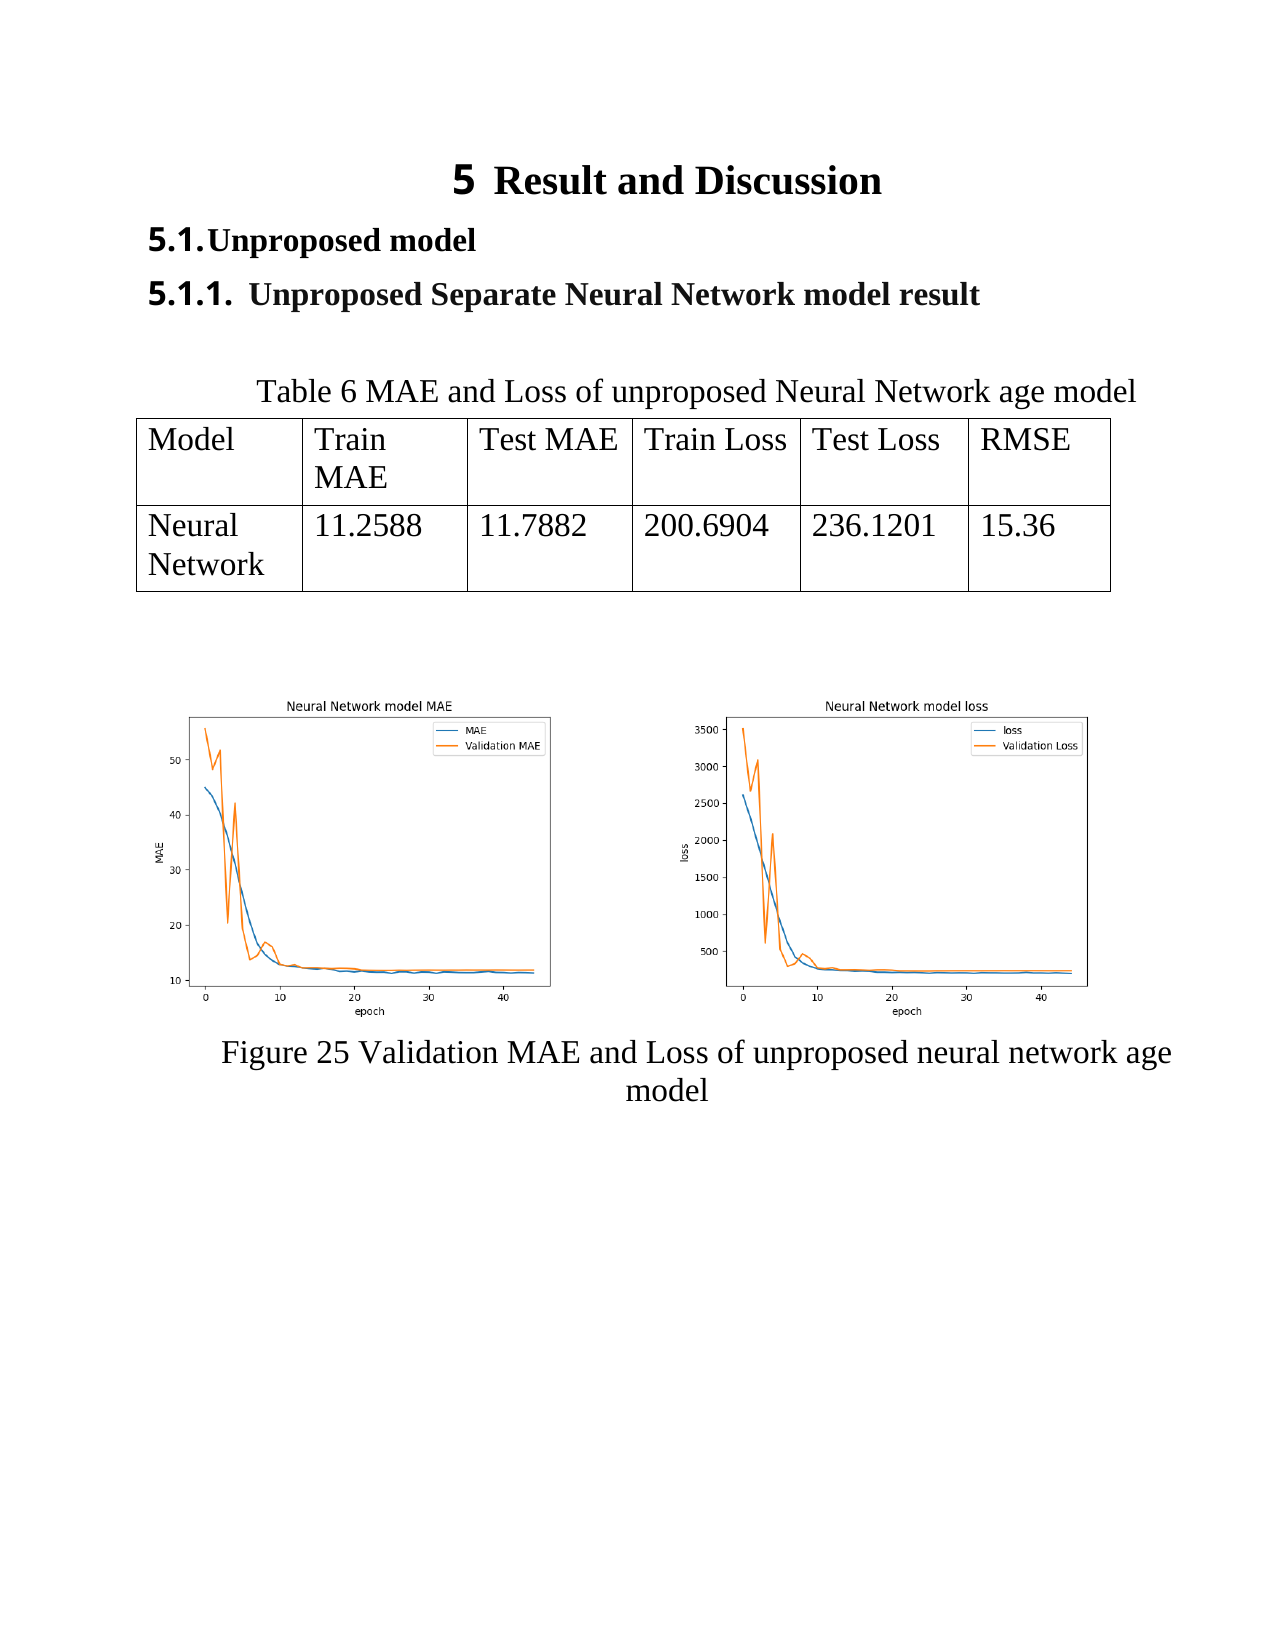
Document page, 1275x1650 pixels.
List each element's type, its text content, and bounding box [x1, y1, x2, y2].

table_header Model [137, 419, 302, 504]
text Table 6 MAE and Loss of unproposed Neural Network age model [148, 371, 1186, 409]
table_header RMSE [969, 419, 1110, 504]
text Unproposed Separate Neural Network model result [148, 270, 1186, 315]
table_cell 236.1201 [801, 506, 968, 591]
table_header Test MAE [468, 419, 632, 504]
table_header Train MAE [303, 419, 467, 504]
table_cell Neural Network [137, 506, 302, 591]
table_cell 11.7882 [468, 506, 632, 591]
table_cell 200.6904 [633, 506, 800, 591]
text Figure 25 Validation MAE and Loss of unproposed neural network age model [148, 1032, 1186, 1109]
text Unproposed model [148, 216, 1186, 261]
picture [672, 693, 1094, 1024]
table_header Train Loss [633, 419, 800, 504]
table_cell 15.36 [969, 506, 1110, 591]
picture [147, 693, 556, 1024]
table_header Test Loss [801, 419, 968, 504]
text Result and Discussion [148, 150, 1186, 207]
table_cell 11.2588 [303, 506, 467, 591]
